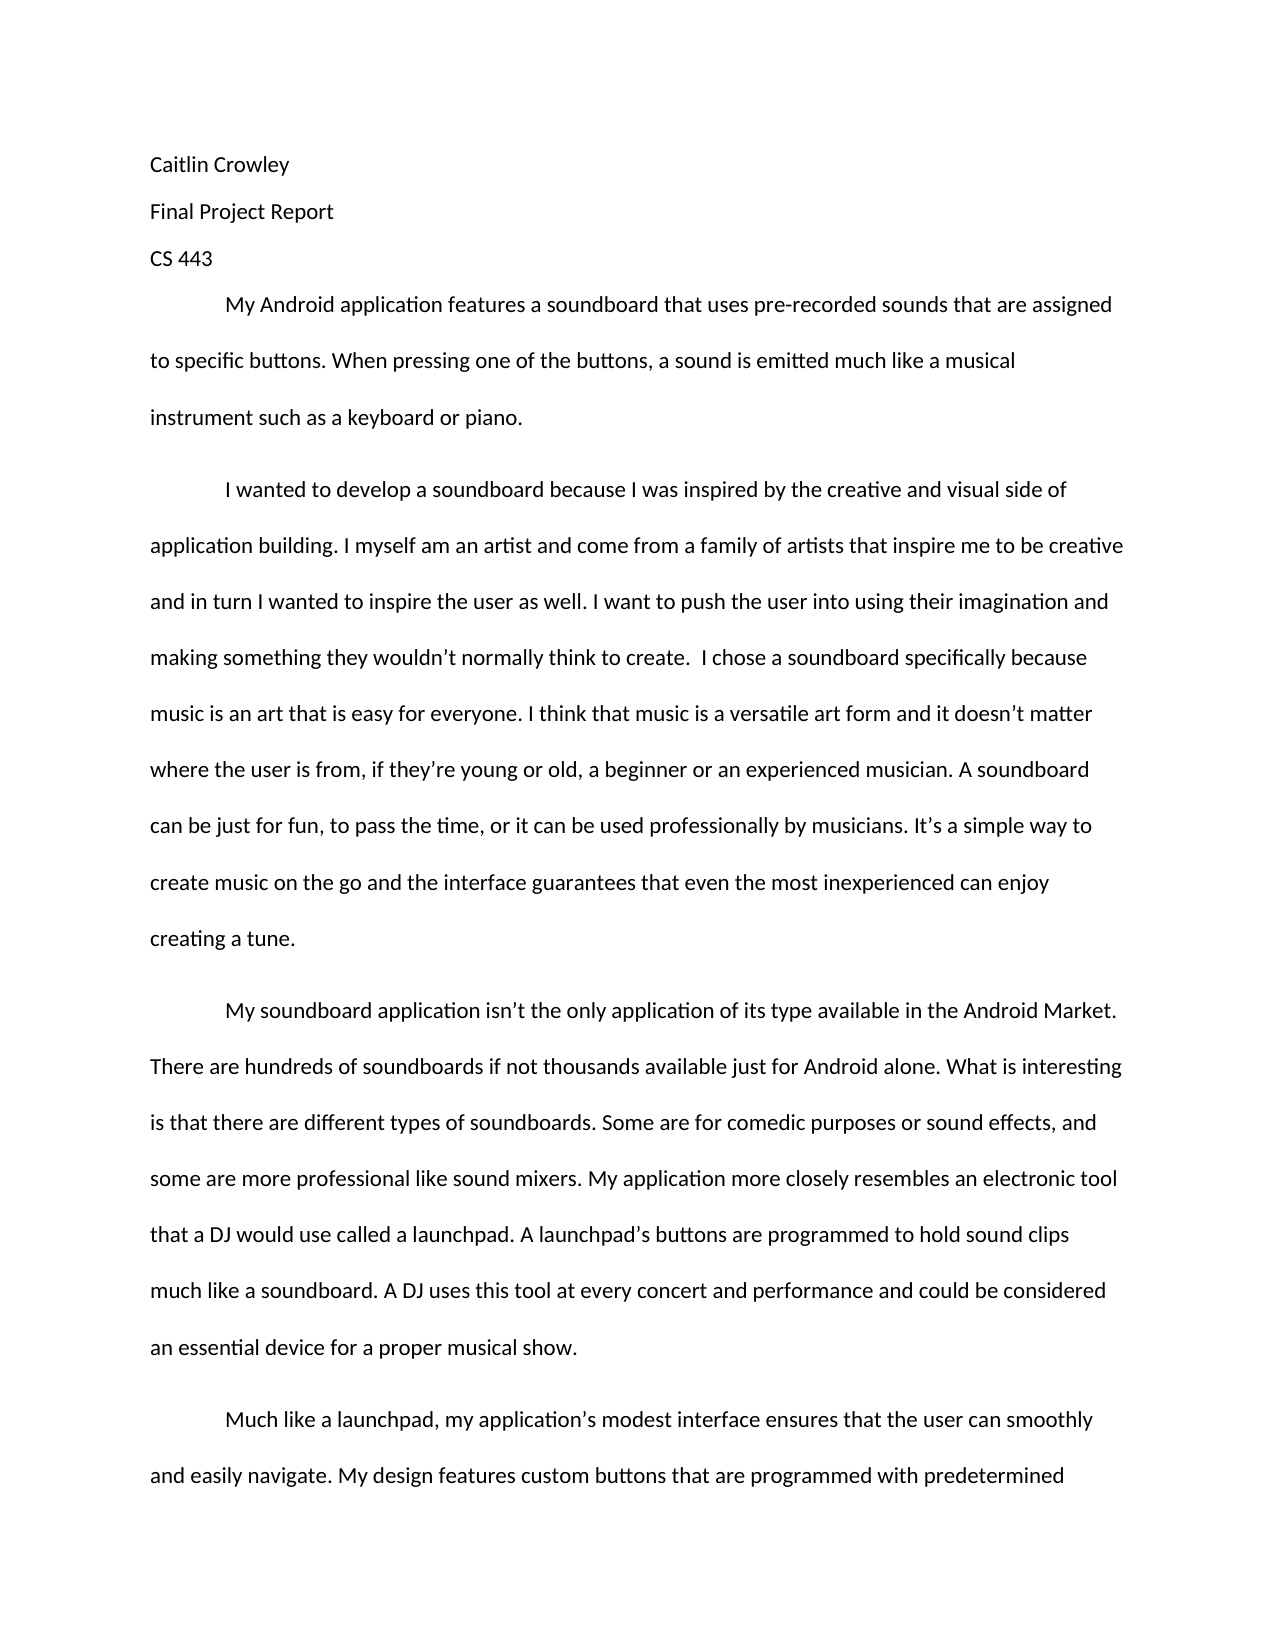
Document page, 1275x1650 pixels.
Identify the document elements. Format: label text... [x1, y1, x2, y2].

text I wanted to develop a soundboard because I was inspired by the creative and visual side of application building. I myself am an artist and come from a family of artists that inspire me to be creative and in turn I wanted to inspire the user as well. I want to push the user into using their imagination and making something they wouldn’t normally think to create. I chose a soundboard specifically because music is an art that is easy for everyone. I think that music is a versatile art form and it doesn’t matter where the user is from, if they’re young or old, a beginner or an experienced musician. A soundboard can be just for fun, to pass the time, or it can be used professionally by musicians. It’s a simple way to create music on the go and the interface guarantees that even the most inexperienced can enjoy creating a tune. [150, 475, 1125, 952]
text My Android application features a soundboard that uses pre-recorded sounds that are assigned to specific buttons. When pressing one of the buttons, a sound is emitted much like a musical instrument such as a keyboard or piano. [150, 291, 1125, 431]
text My soundboard application isn’t the only application of its type available in the Android Market. There are hundreds of soundboards if not thousands available just for Android alone. What is interesting is that there are different types of soundboards. Some are for comedic purposes or sound effects, and some are more professional like sound mixers. My application more closely resembles an electronic tool that a DJ would use called a launchpad. A launchpad’s buttons are programmed to hold sound clips much like a soundboard. A DJ uses this tool at every concert and performance and could be considered an essential device for a proper musical show. [150, 996, 1125, 1361]
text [150, 1405, 1125, 1489]
text CS 443 [150, 244, 1125, 272]
text Final Project Report [150, 197, 1125, 225]
text Caitlin Crowley [150, 150, 1125, 178]
